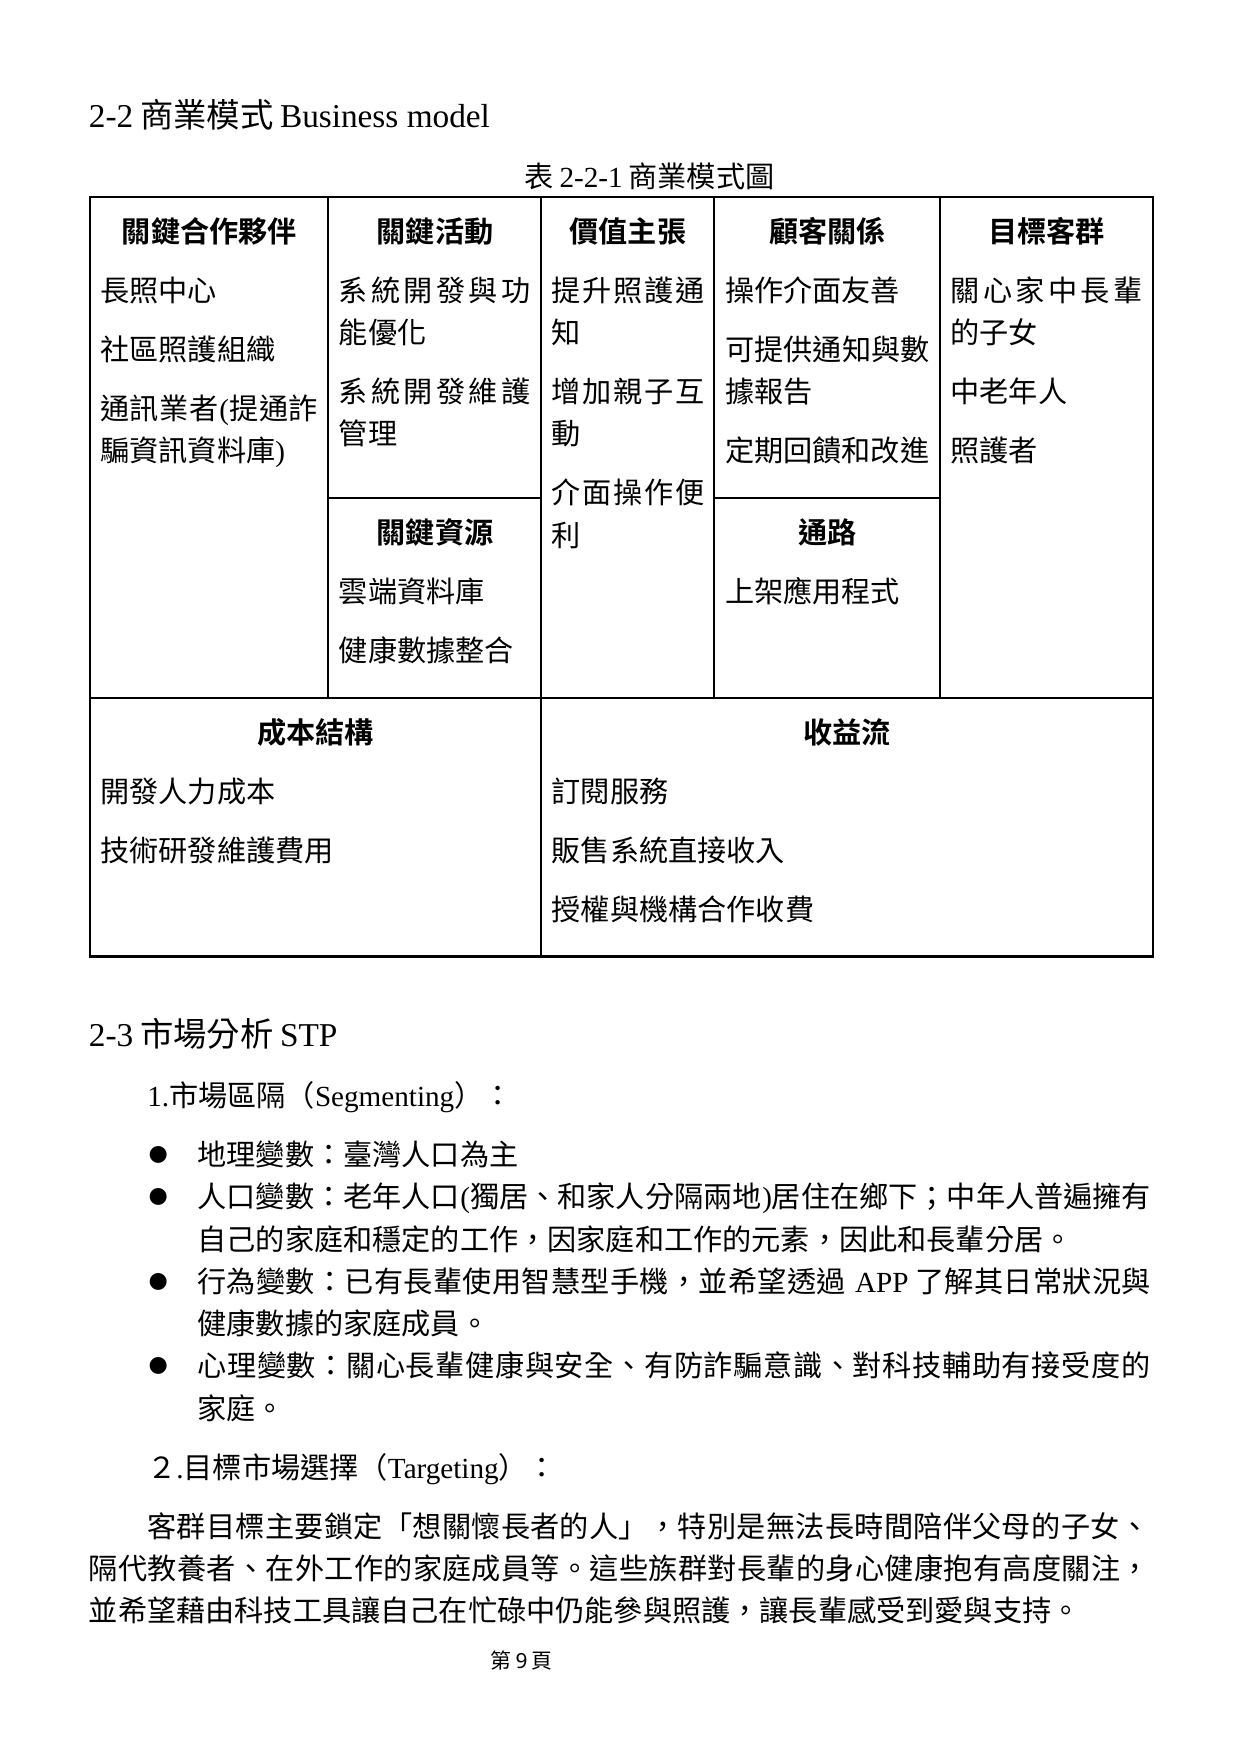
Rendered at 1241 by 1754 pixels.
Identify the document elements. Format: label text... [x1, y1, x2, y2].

text ２.目標市場選擇（Targeting）： [89, 1444, 1152, 1487]
table_cell 成本結構 開發人力成本 技術研發維護費用 [91, 699, 540, 955]
table_cell 關鍵資源 雲端資料庫 健康數據整合 [329, 499, 540, 697]
text 2-3市場分析STP [89, 1008, 1152, 1056]
table_cell 通路 上架應用程式 [715, 499, 939, 697]
table_cell 收益流 訂閱服務 販售系統直接收入 授權與機構合作收費 [542, 699, 1152, 955]
list 行為變數：已有長輩使用智慧型手機，並希望透過 APP 了解其日常狀況與健康數據的家庭成員。 [147, 1258, 1152, 1343]
list 心理變數：關心長輩健康與安全、有防詐騙意識、對科技輔助有接受度的家庭。 [147, 1343, 1152, 1428]
list 人口變數：老年人口(獨居、和家人分隔兩地)居住在鄉下；中年人普遍擁有自己的家庭和穩定的工作，因家庭和工作的元素，因此和長輩分居。 [147, 1174, 1152, 1258]
text 1.市場區隔（Segmenting）： [89, 1073, 1152, 1115]
text 客群目標主要鎖定「想關懷長者的人」，特別是無法長時間陪伴父母的子女、隔代教養者、在外工作的家庭成員等。這些族群對長輩的身心健康抱有高度關注，並希望藉由科技工具讓自己在忙碌中仍能參與照護，讓長輩感受到愛與支持。 [89, 1503, 1152, 1630]
table_header 目標客群 關心家中長輩的子女 中老年人 照護者 [941, 198, 1152, 697]
table_header 價值主張 提升照護通知 增加親子互動 介面操作便利 [542, 198, 713, 697]
table_header 顧客關係 操作介面友善 可提供通知與數據報告 定期回饋和改進 [715, 198, 939, 497]
list 地理變數：臺灣人口為主 [147, 1132, 1152, 1174]
text 表2-2-1商業模式圖 [89, 153, 1152, 196]
table_header 關鍵活動 系統開發與功能優化 系統開發維護管理 [329, 198, 540, 497]
table_header 關鍵合作夥伴 長照中心 社區照護組織 通訊業者(提通詐騙資訊資料庫) [91, 198, 327, 697]
text 2-2商業模式Business model [89, 89, 1152, 137]
